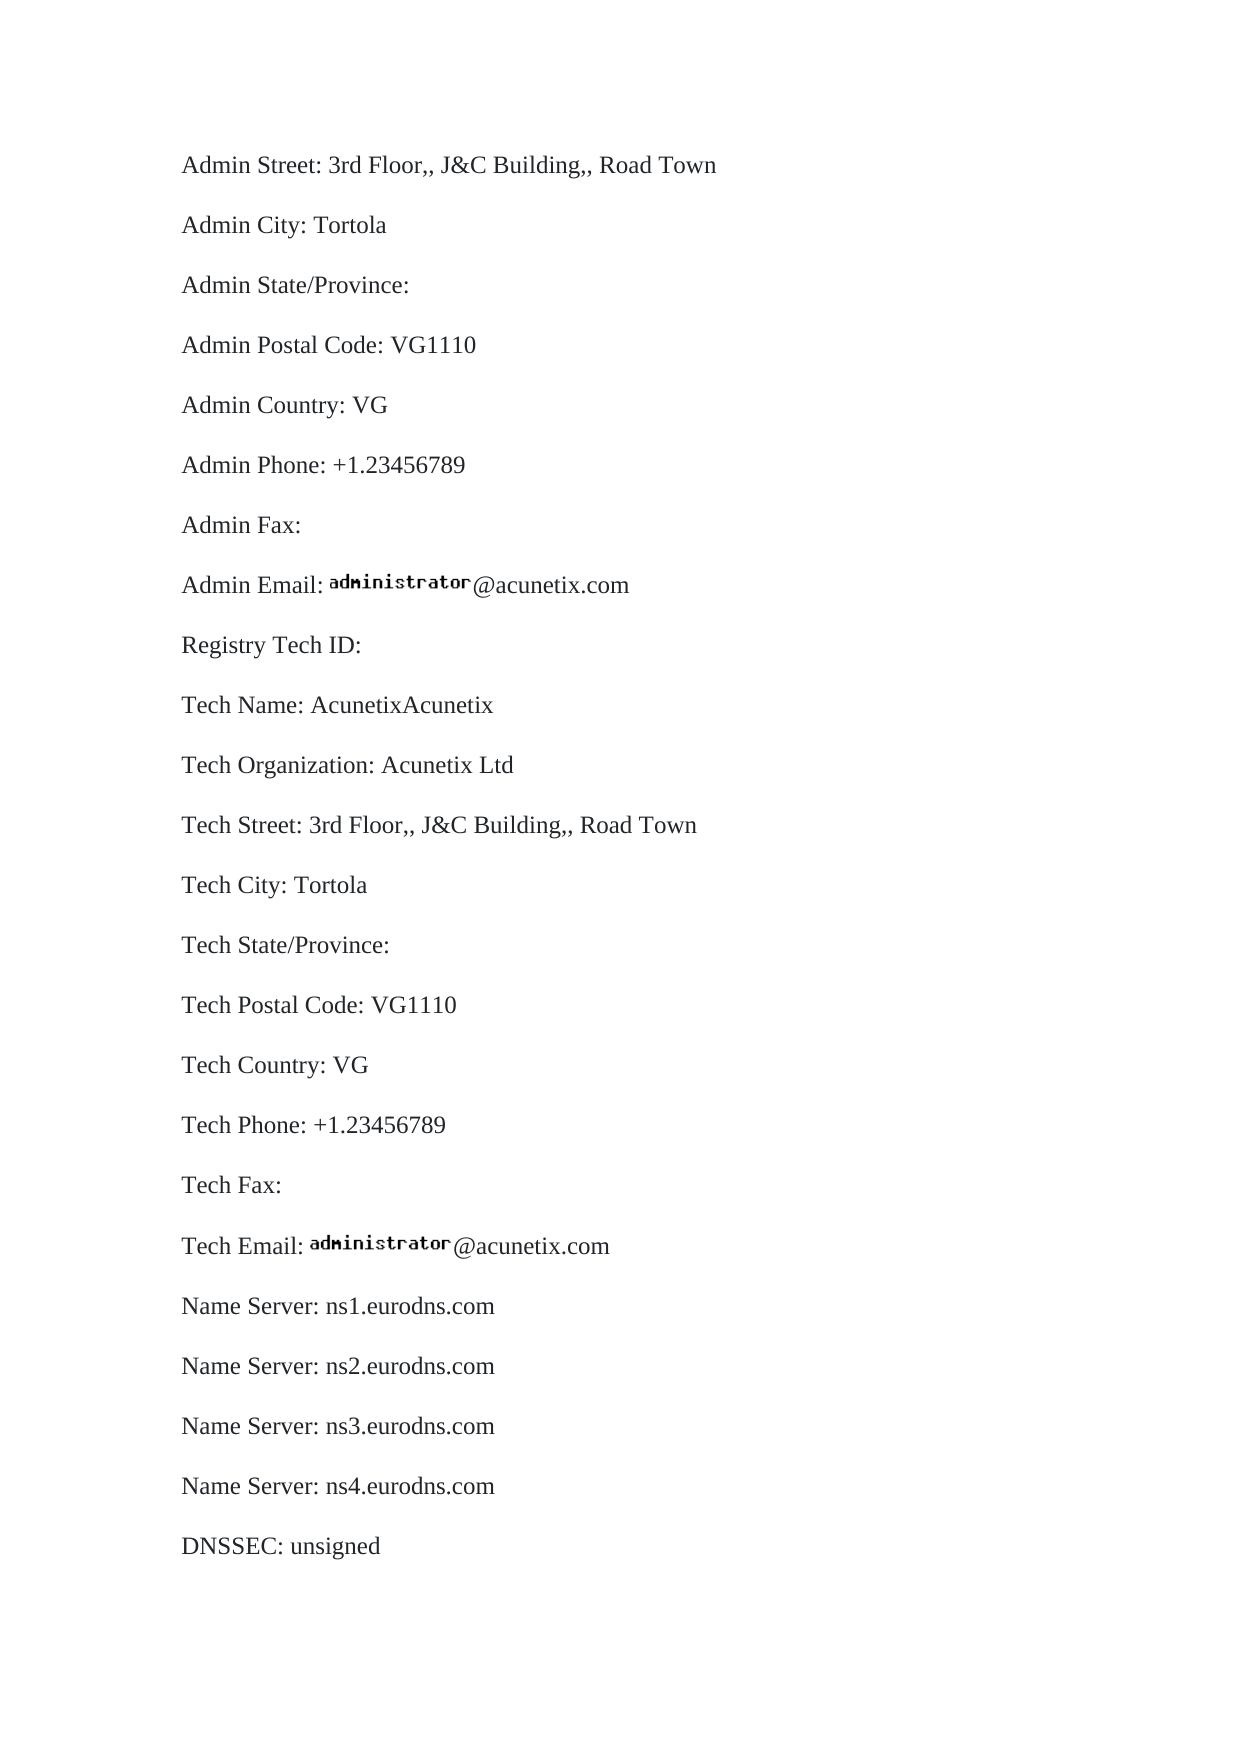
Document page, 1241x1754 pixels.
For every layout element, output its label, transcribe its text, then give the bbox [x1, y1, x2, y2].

text Admin City: Tortola [181, 210, 1059, 239]
text Admin Street: 3rd Floor,, J&C Building,, Road Town [181, 150, 1059, 179]
text Admin Phone: +1.23456789 [181, 450, 1059, 479]
text Admin Country: VG [181, 390, 1059, 419]
picture [330, 570, 473, 594]
text Admin Fax: [181, 510, 1059, 539]
text Tech Street: 3rd Floor,, J&C Building,, Road Town [181, 810, 1059, 839]
text Tech Name: AcunetixAcunetix [181, 690, 1059, 719]
text Tech Postal Code: VG1110 [181, 990, 1059, 1019]
text Tech Fax: [181, 1170, 1059, 1199]
text Admin Email: @acunetix.com [181, 570, 1059, 599]
text Tech State/Province: [181, 930, 1059, 959]
text Name Server: ns1.eurodns.com [181, 1291, 1059, 1319]
text Tech Email: @acunetix.com [181, 1230, 1059, 1259]
text Tech Organization: Acunetix Ltd [181, 750, 1059, 779]
text Admin State/Province: [181, 270, 1059, 299]
picture [310, 1230, 453, 1255]
text Admin Postal Code: VG1110 [181, 330, 1059, 359]
text Tech City: Tortola [181, 870, 1059, 899]
text Registry Tech ID: [181, 630, 1059, 659]
text Name Server: ns3.eurodns.com [181, 1411, 1059, 1439]
text DNSSEC: unsigned [181, 1531, 1059, 1559]
text Name Server: ns2.eurodns.com [181, 1351, 1059, 1379]
text Tech Country: VG [181, 1050, 1059, 1079]
text Tech Phone: +1.23456789 [181, 1110, 1059, 1139]
text Name Server: ns4.eurodns.com [181, 1471, 1059, 1499]
